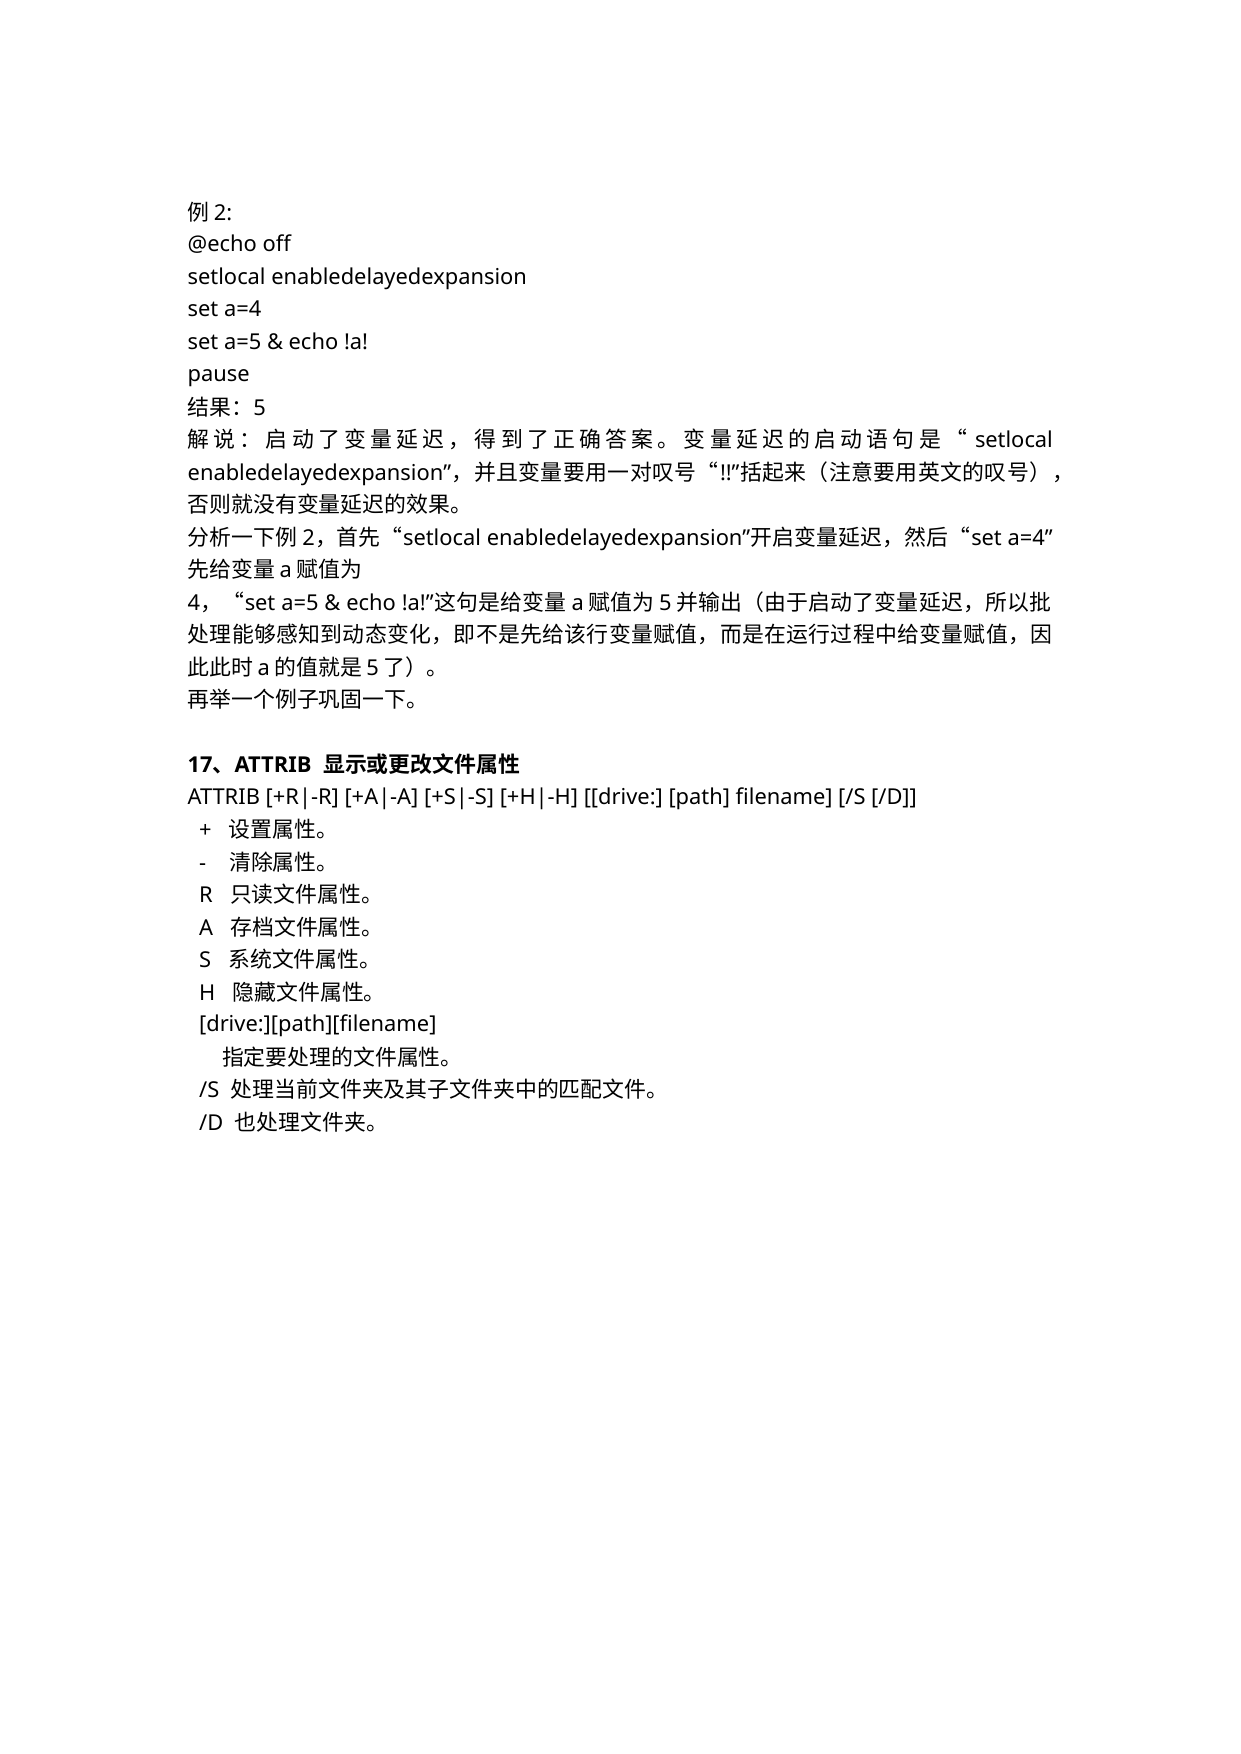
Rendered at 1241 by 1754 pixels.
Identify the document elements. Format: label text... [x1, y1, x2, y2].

text 17、ATTRIB 显示或更改文件属性 ATTRIB [+R|-R] [+A|-A] [+S|-S] [+H|-H] [[drive:] [path] filename] [/S [/D]] + 设置属性。 - 清除属性。 R 只读文件属性。 A 存档文件属性。 S 系统文件属性。 H 隐藏文件属性。 [drive:][path][filename] 指定要处理的文件属性。 /S 处理当前文件夹及其子文件夹中的匹配文件。 /D 也处理文件夹。 [187, 747, 1053, 1137]
text 例2: @echo off setlocal enabledelayedexpansion set a=4 set a=5 & echo !a! pause 结果：5 解说：启动了变量延迟，得到了正确答案。变量延迟的启动语句是“setlocal enabledelayedexpansion”，并且变量要用一对叹号“!!”括起来（注意要用英文的叹号），否则就没有变量延迟的效果。 分析一下例2，首先“setlocal enabledelayedexpansion”开启变量延迟，然后“set a=4”先给变量a赋值为 4，“set a=5 & echo !a!”这句是给变量a赋值为5并输出（由于启动了变量延迟，所以批处理能够感知到动态变化，即不是先给该行变量赋值，而是在运行过程中给变量赋值，因此此时a的值就是5了）。 再举一个例子巩固一下。 [187, 194, 1053, 714]
